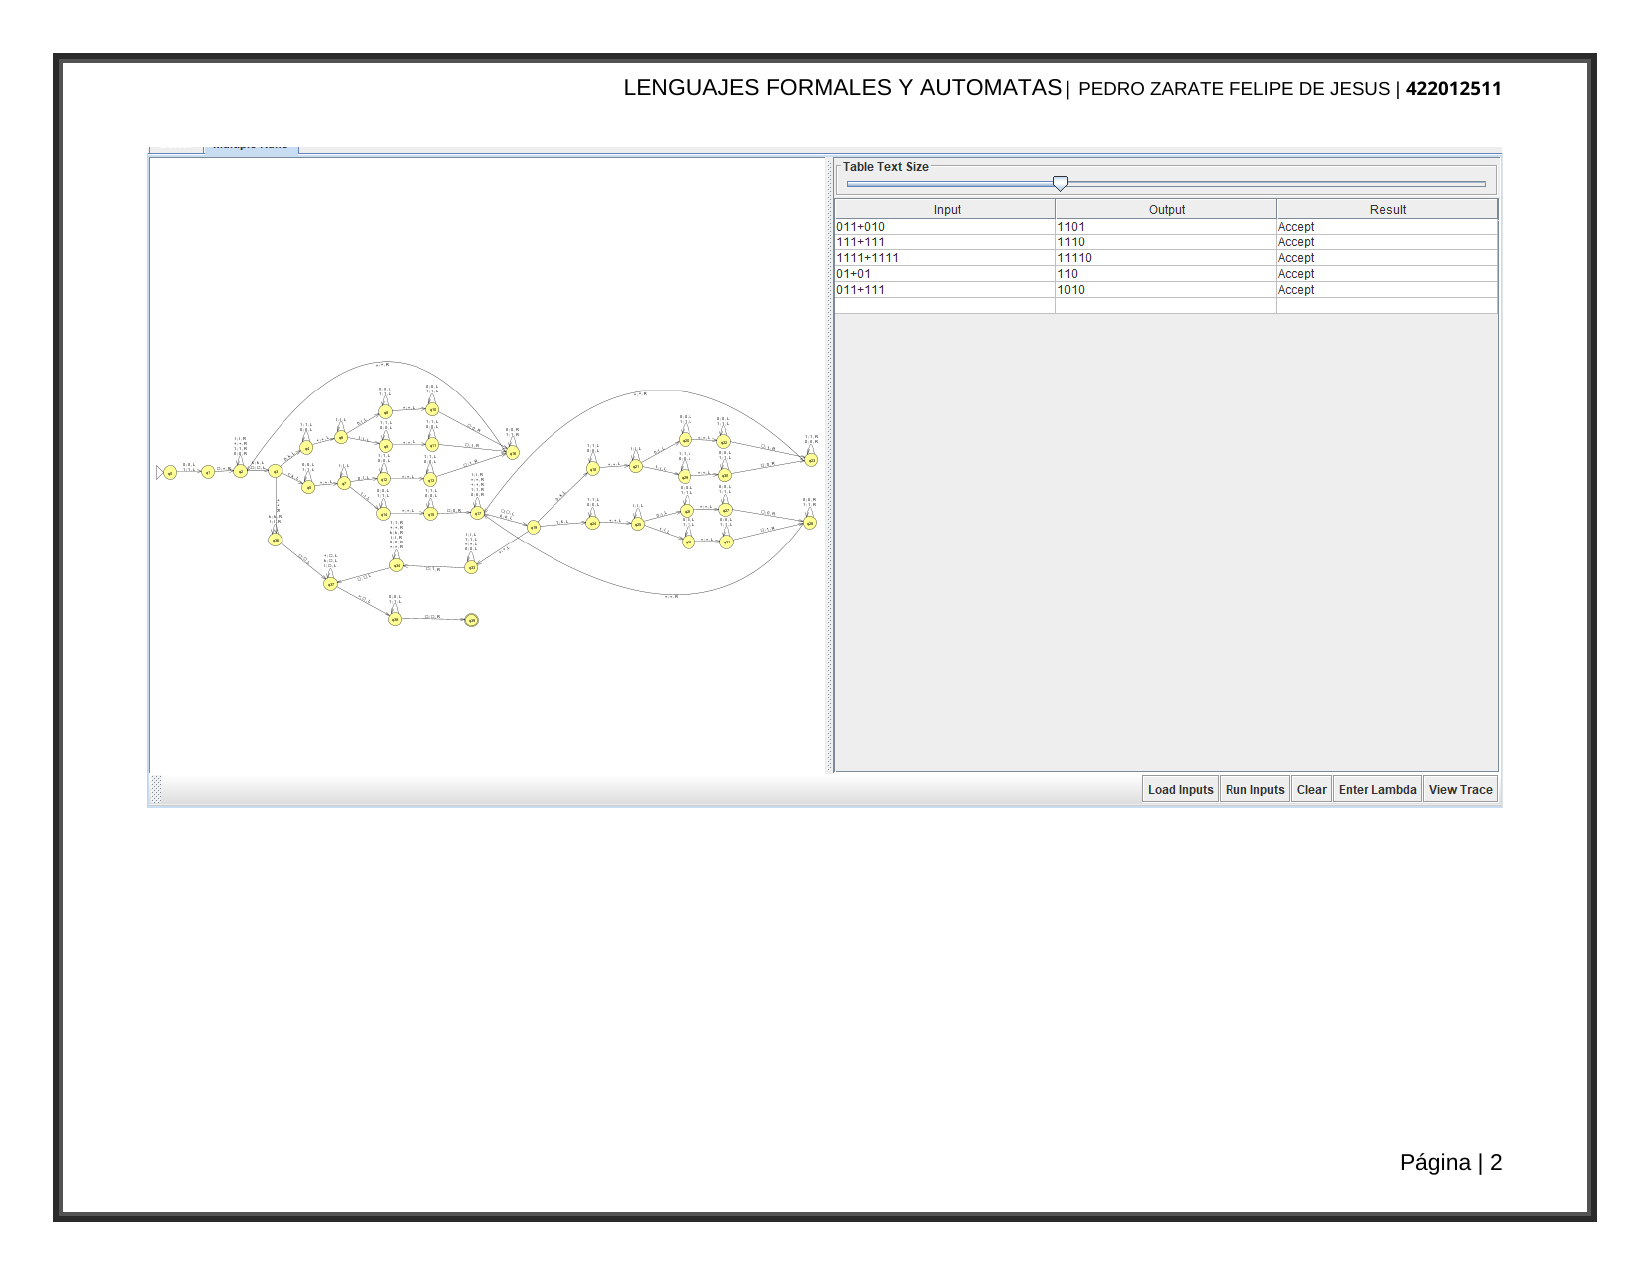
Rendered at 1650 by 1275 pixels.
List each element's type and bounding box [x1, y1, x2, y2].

picture [147, 147, 1503, 808]
